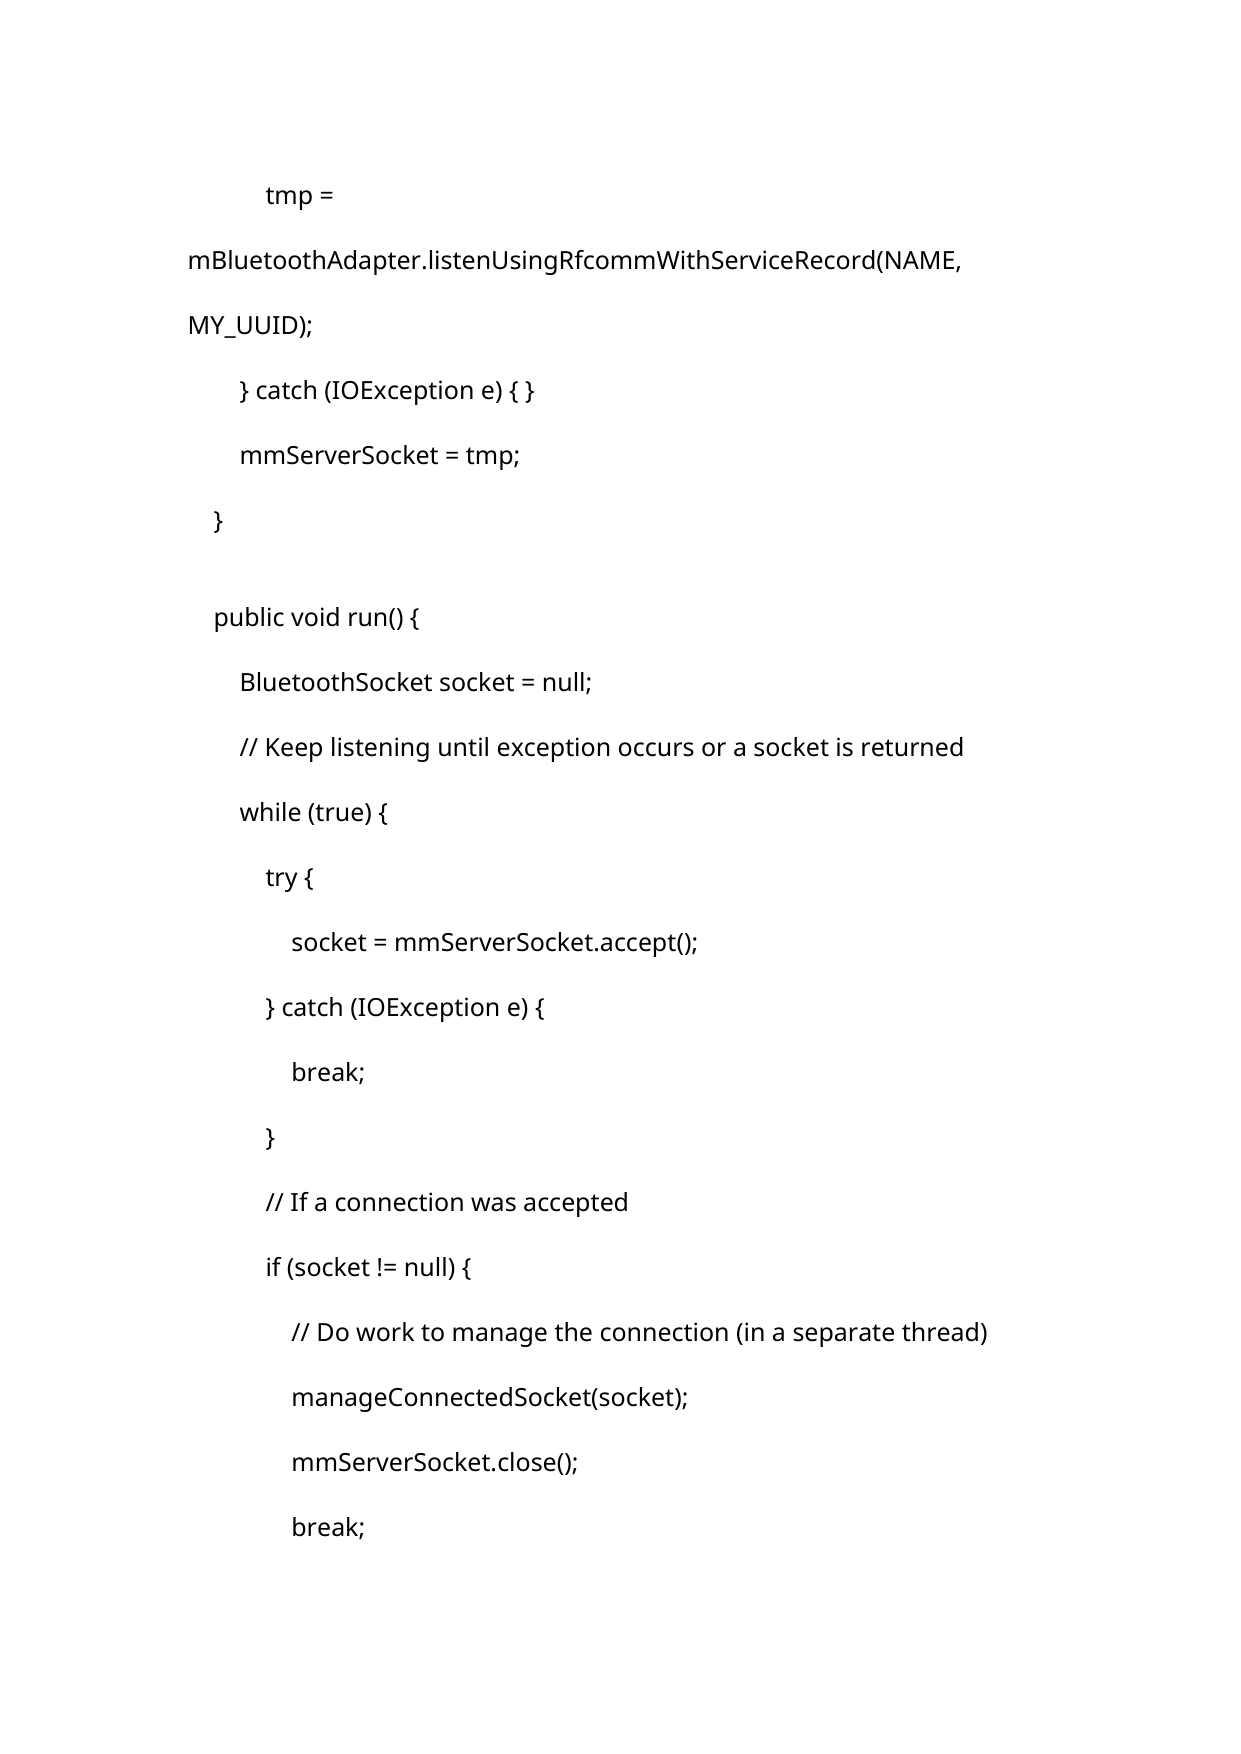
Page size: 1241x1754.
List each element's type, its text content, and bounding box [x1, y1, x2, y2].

text } catch (IOException e) { [187, 974, 1053, 1039]
text break; [187, 1494, 1053, 1559]
text // Do work to manage the connection (in a separate thread) [187, 1299, 1053, 1364]
text } catch (IOException e) { } [187, 357, 1053, 422]
text try { [187, 844, 1053, 909]
text public void run() { [187, 584, 1053, 649]
text tmp = mBluetoothAdapter.listenUsingRfcommWithServiceRecord(NAME, MY_UUID); [187, 162, 1053, 357]
text // If a connection was accepted [187, 1169, 1053, 1234]
text manageConnectedSocket(socket); [187, 1364, 1053, 1429]
text while (true) { [187, 779, 1053, 844]
text // Keep listening until exception occurs or a socket is returned [187, 714, 1053, 779]
text socket = mmServerSocket.accept(); [187, 909, 1053, 974]
text } [187, 487, 1053, 552]
text mmServerSocket = tmp; [187, 422, 1053, 487]
text mmServerSocket.close(); [187, 1429, 1053, 1494]
text BluetoothSocket socket = null; [187, 649, 1053, 714]
text } [187, 1104, 1053, 1169]
text break; [187, 1039, 1053, 1104]
text if (socket != null) { [187, 1234, 1053, 1299]
